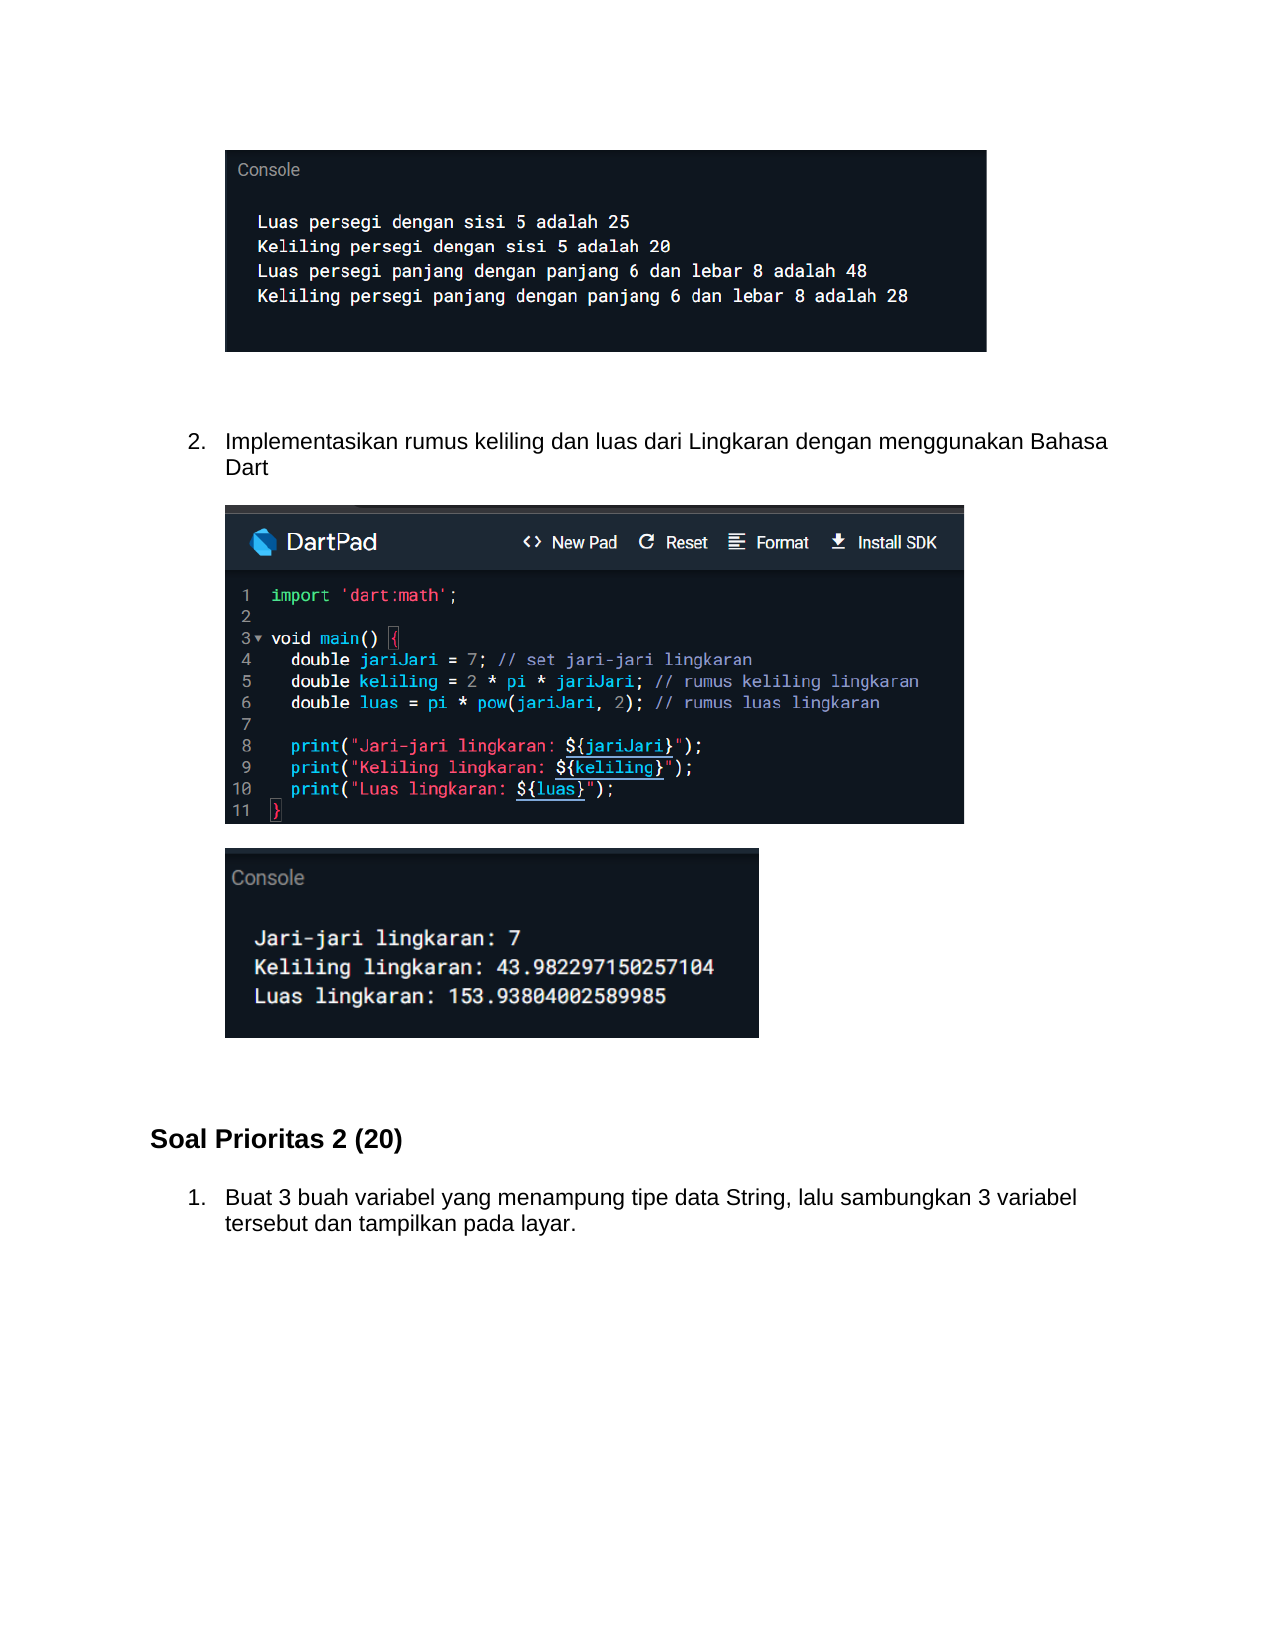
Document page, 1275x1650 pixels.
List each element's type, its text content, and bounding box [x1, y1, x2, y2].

text Soal Prioritas 2 (20) [150, 1123, 1125, 1154]
picture [225, 505, 965, 824]
picture [225, 848, 759, 1038]
picture [225, 150, 987, 352]
list Buat 3 buah variabel yang menampung tipe data String, lalu sambungkan 3 variabel tersebut dan tampilkan pada layar. [187, 1184, 1125, 1237]
list Implementasikan rumus keliling dan luas dari Lingkaran dengan menggunakan Bahasa Dart [187, 428, 1125, 481]
